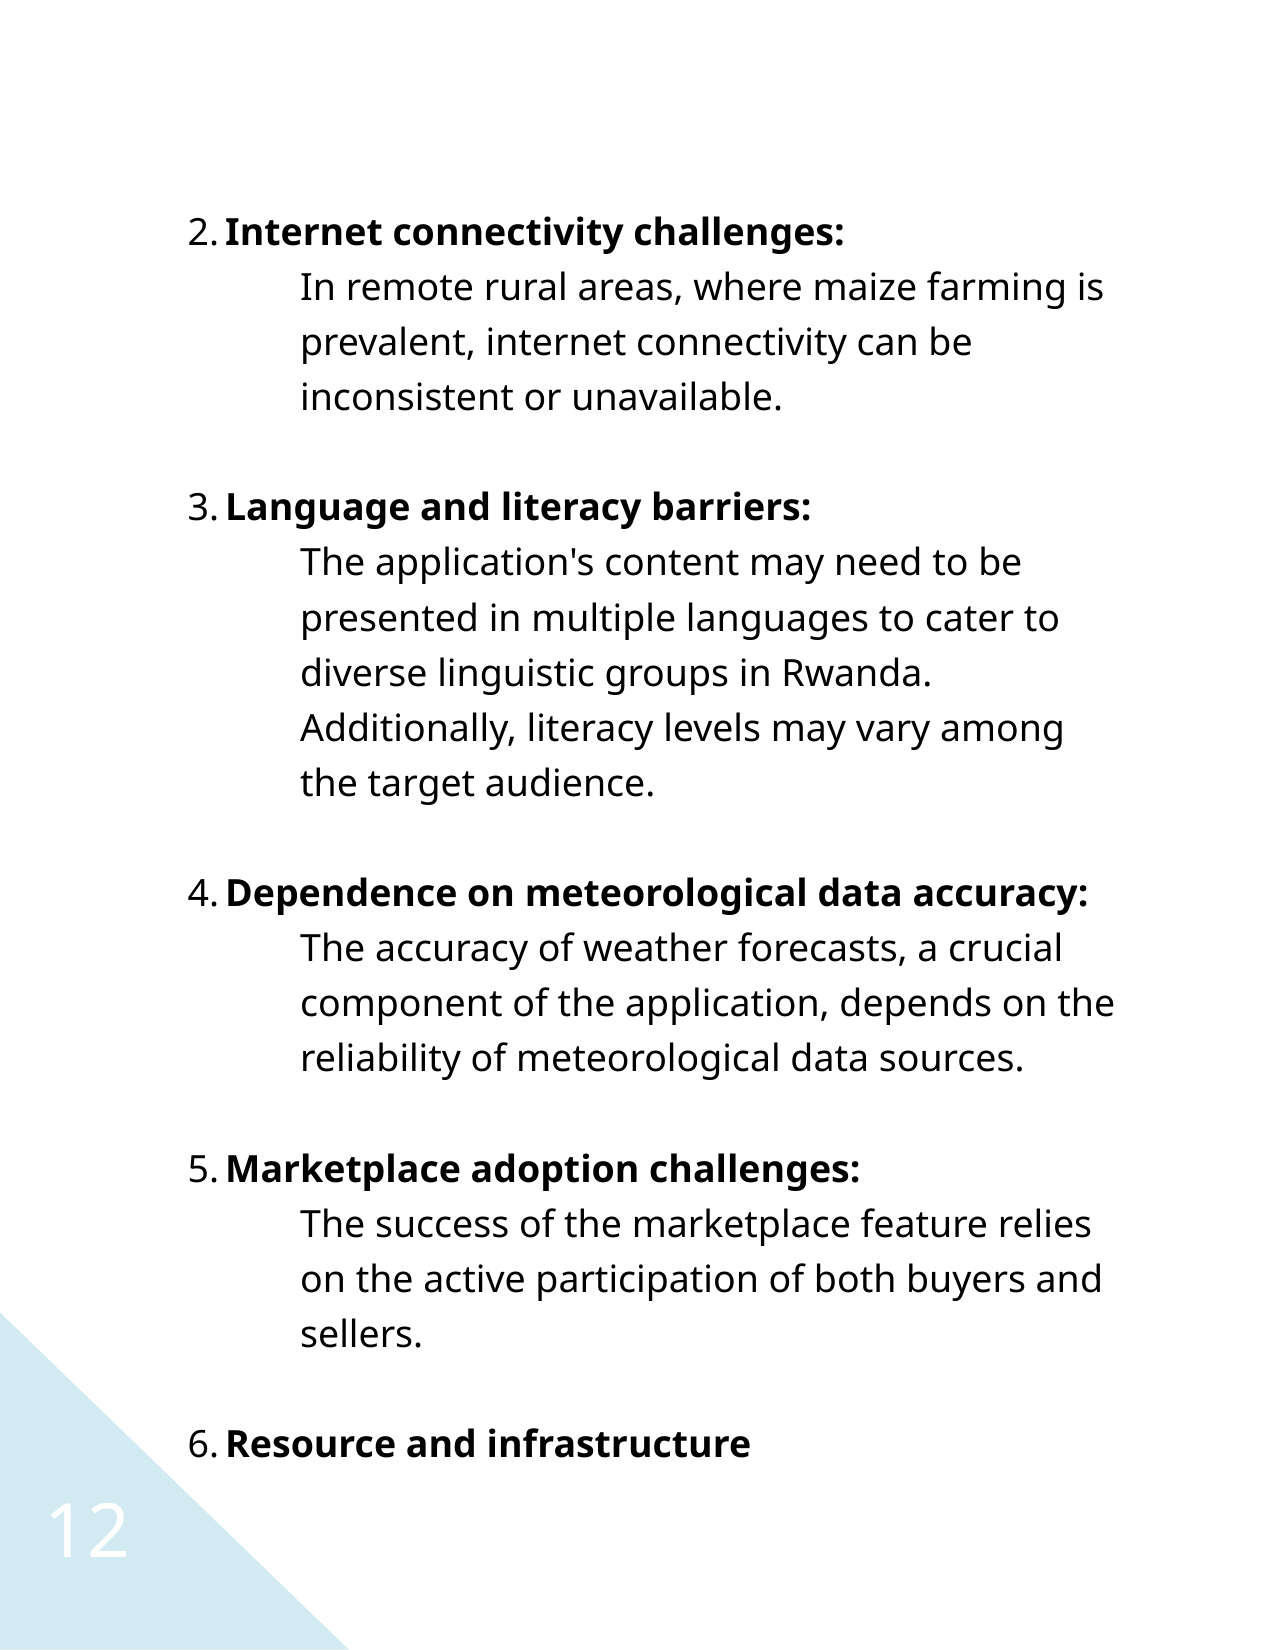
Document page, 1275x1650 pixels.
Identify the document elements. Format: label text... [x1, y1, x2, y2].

list The application's content may need to be presented in multiple languages to cater to diverse linguistic groups in Rwanda. Additionally, literacy levels may vary among the target audience. [300, 536, 1125, 807]
list Internet connectivity challenges: [187, 205, 1125, 256]
list The accuracy of weather forecasts, a crucial component of the application, depends on the reliability of meteorological data sources. [300, 921, 1125, 1083]
list Marketplace adoption challenges: [187, 1142, 1125, 1193]
list Dependence on meteorological data accuracy: [187, 866, 1125, 917]
list The success of the marketplace feature relies on the active participation of both buyers and sellers. [300, 1197, 1125, 1358]
list Language and literacy barriers: [187, 481, 1125, 532]
list In remote rural areas, where maize farming is prevalent, internet connectivity can be inconsistent or unavailable. [300, 260, 1125, 421]
list Resource and infrastructure [187, 1417, 1125, 1468]
